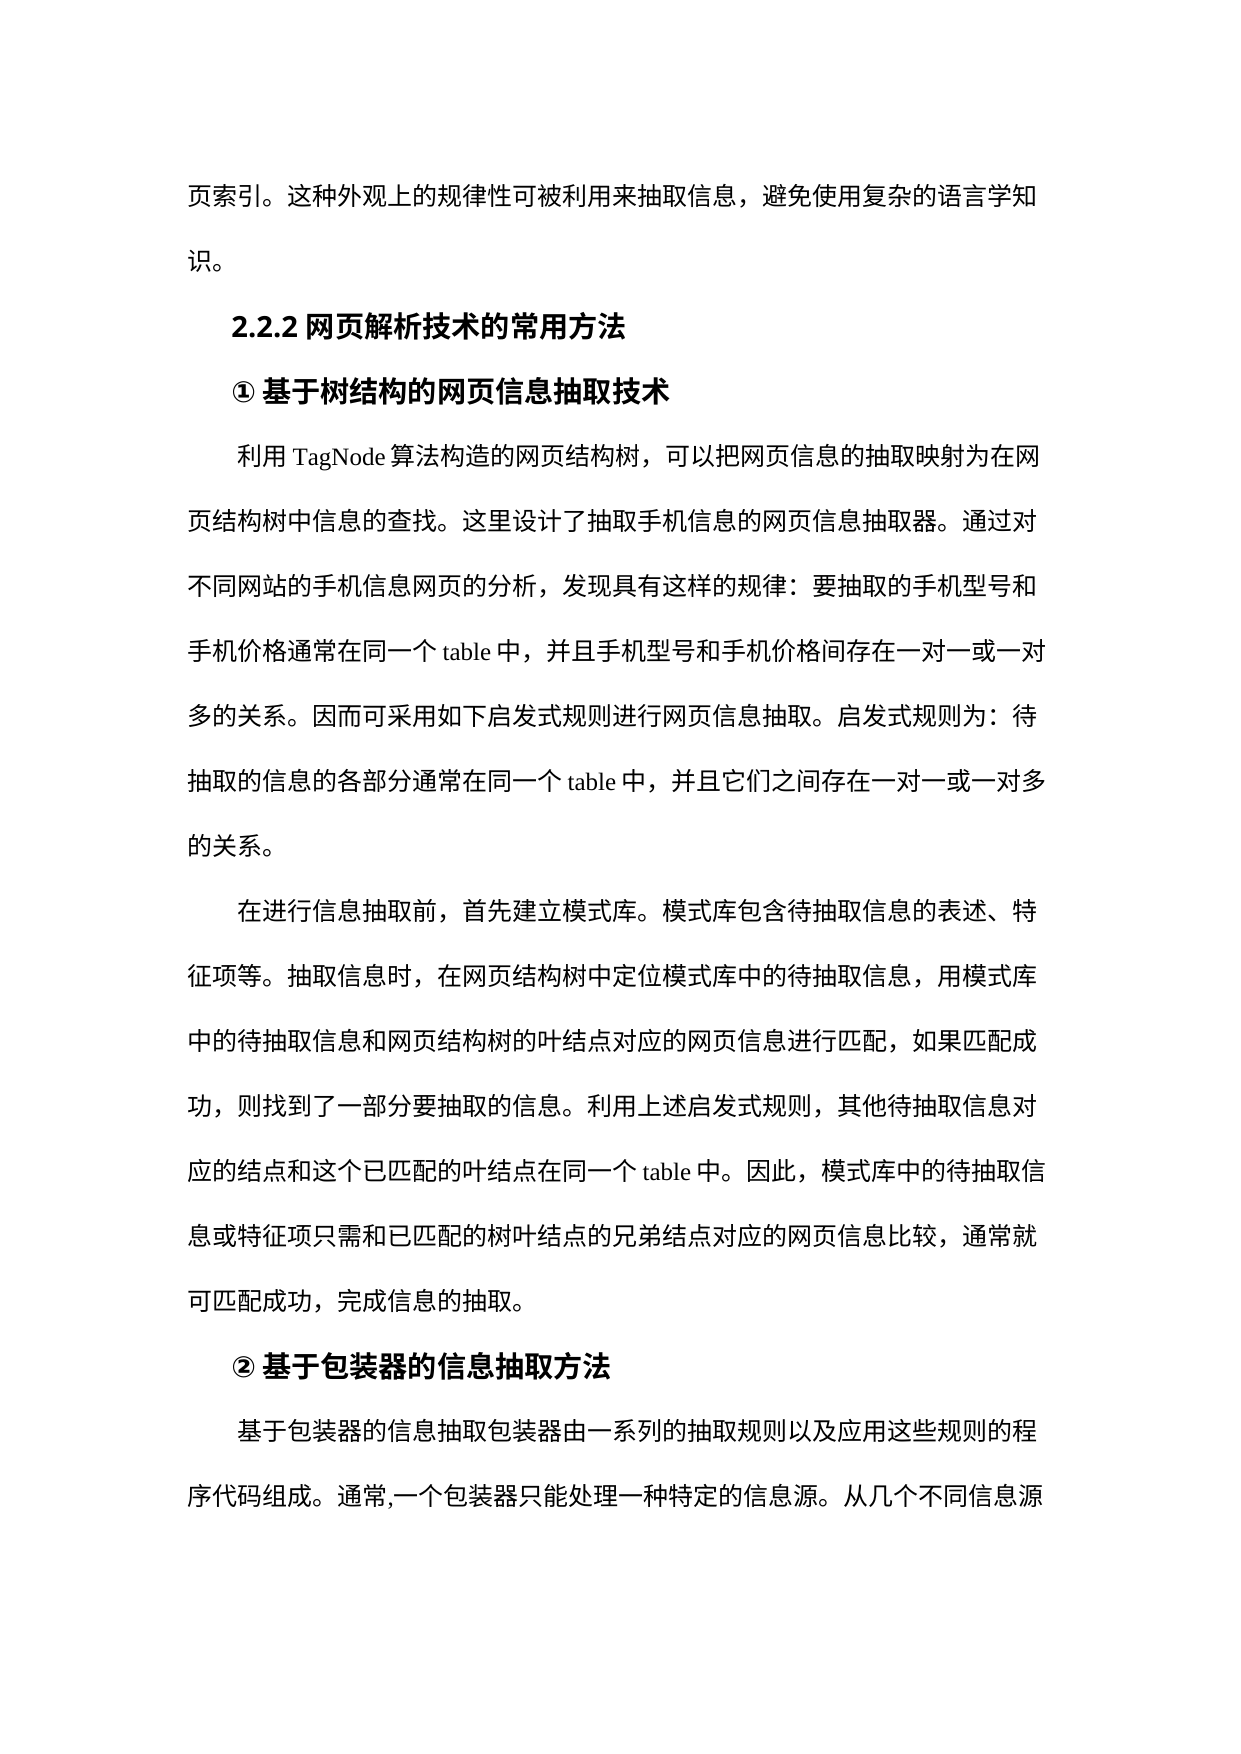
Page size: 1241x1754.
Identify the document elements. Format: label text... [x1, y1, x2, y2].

text 2.2.2 网页解析技术的常用方法 [187, 292, 1053, 357]
text ②基于包装器的信息抽取方法 [187, 1332, 1053, 1397]
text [187, 1397, 1053, 1527]
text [187, 162, 1053, 292]
text 在进行信息抽取前，首先建立模式库。模式库包含待抽取信息的表述、特征项等。抽取信息时，在网页结构树中定位模式库中的待抽取信息，用模式库中的待抽取信息和网页结构树的叶结点对应的网页信息进行匹配，如果匹配成功，则找到了一部分要抽取的信息。利用上述启发式规则，其他待抽取信息对应的结点和这个已匹配的叶结点在同一个table中。因此，模式库中的待抽取信息或特征项只需和已匹配的树叶结点的兄弟结点对应的网页信息比较，通常就可匹配成功，完成信息的抽取。 [187, 877, 1053, 1332]
text 利用TagNode算法构造的网页结构树，可以把网页信息的抽取映射为在网页结构树中信息的查找。这里设计了抽取手机信息的网页信息抽取器。通过对不同网站的手机信息网页的分析，发现具有这样的规律：要抽取的手机型号和手机价格通常在同一个table中，并且手机型号和手机价格间存在一对一或一对多的关系。因而可采用如下启发式规则进行网页信息抽取。启发式规则为：待抽取的信息的各部分通常在同一个table中，并且它们之间存在一对一或一对多的关系。 [187, 422, 1053, 877]
text ①基于树结构的网页信息抽取技术 [187, 357, 1053, 422]
